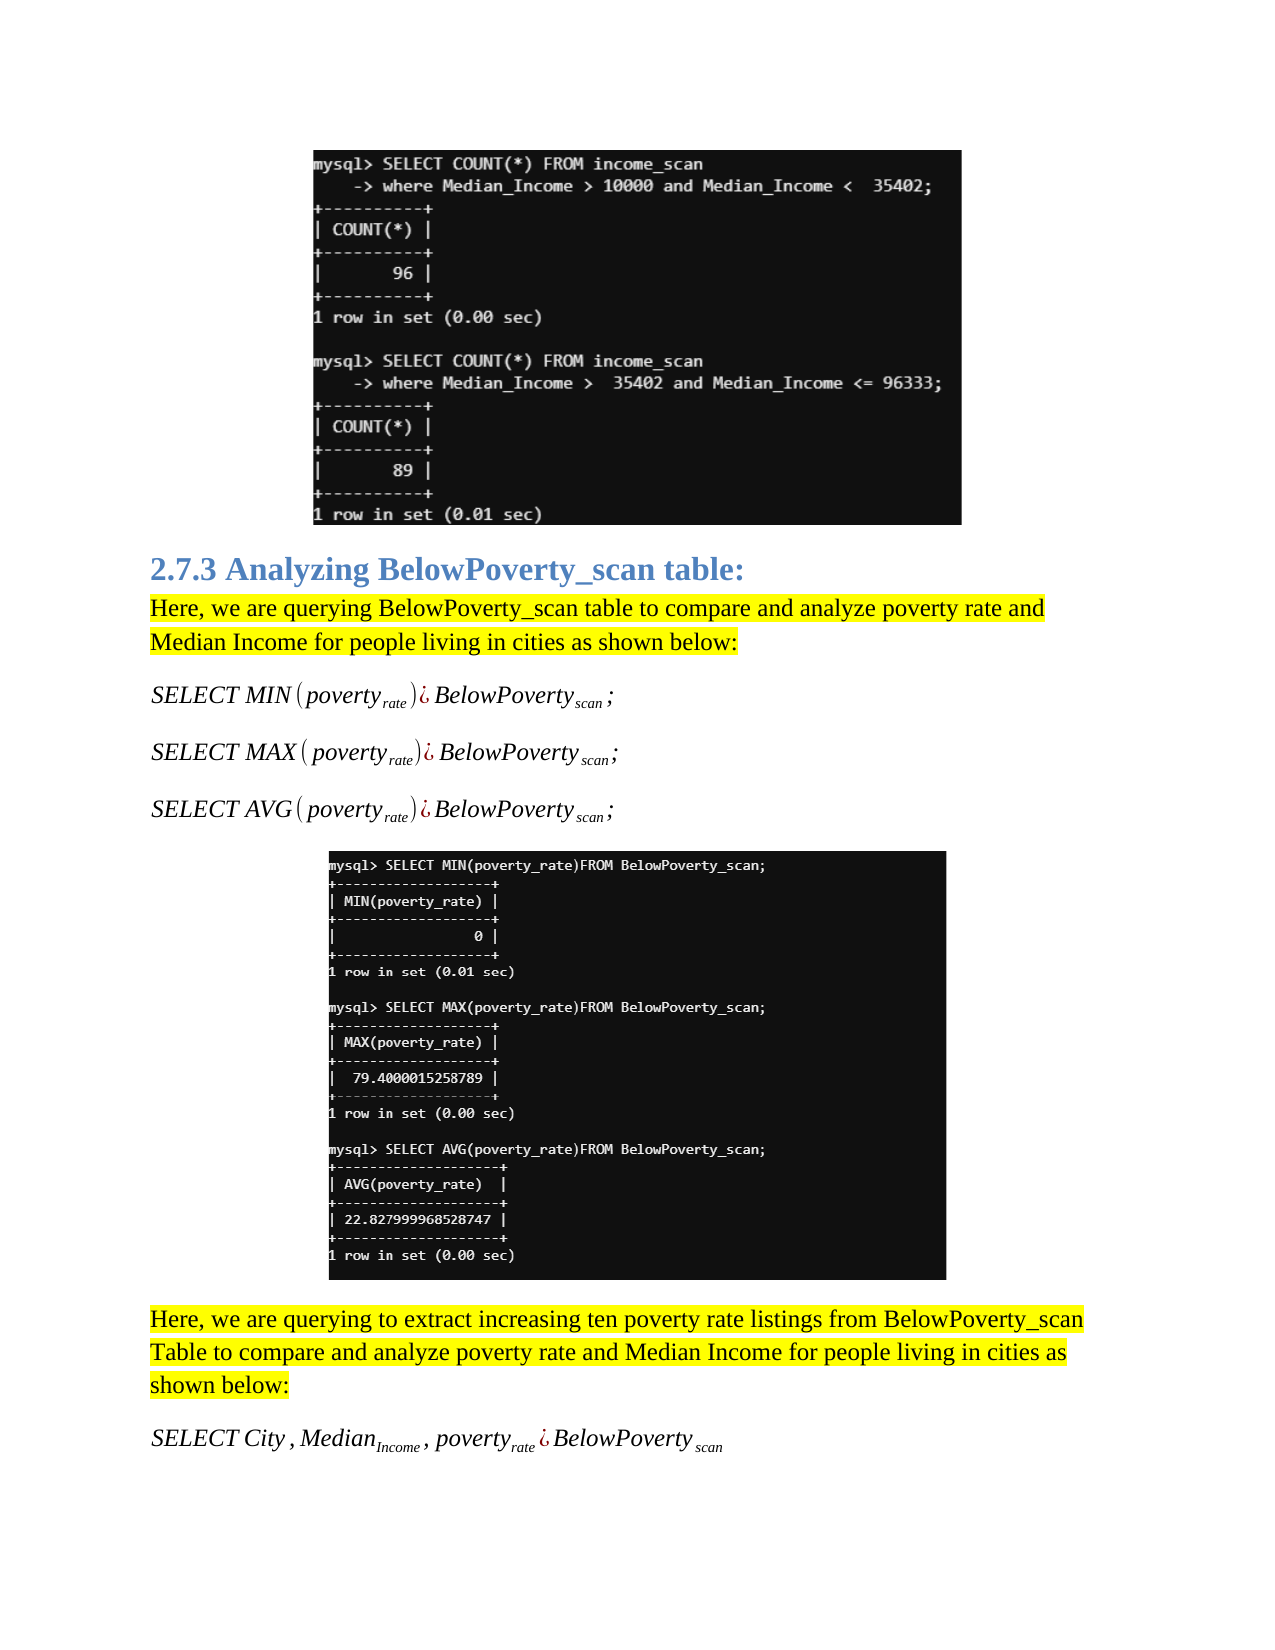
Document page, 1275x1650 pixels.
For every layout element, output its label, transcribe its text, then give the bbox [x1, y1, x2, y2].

text Here, we are querying BelowPoverty_scan table to compare and analyze poverty rate and Median Income for people living in cities as shown below: [150, 593, 1125, 655]
text Here, we are querying to extract increasing ten poverty rate listings from BelowPoverty_scan Table to compare and analyze poverty rate and Median Income for people living in cities as shown below: [150, 1304, 1125, 1399]
picture [313, 150, 962, 525]
picture [328, 851, 947, 1280]
subtitle Analyzing BelowPoverty_scan table: [150, 549, 1125, 588]
